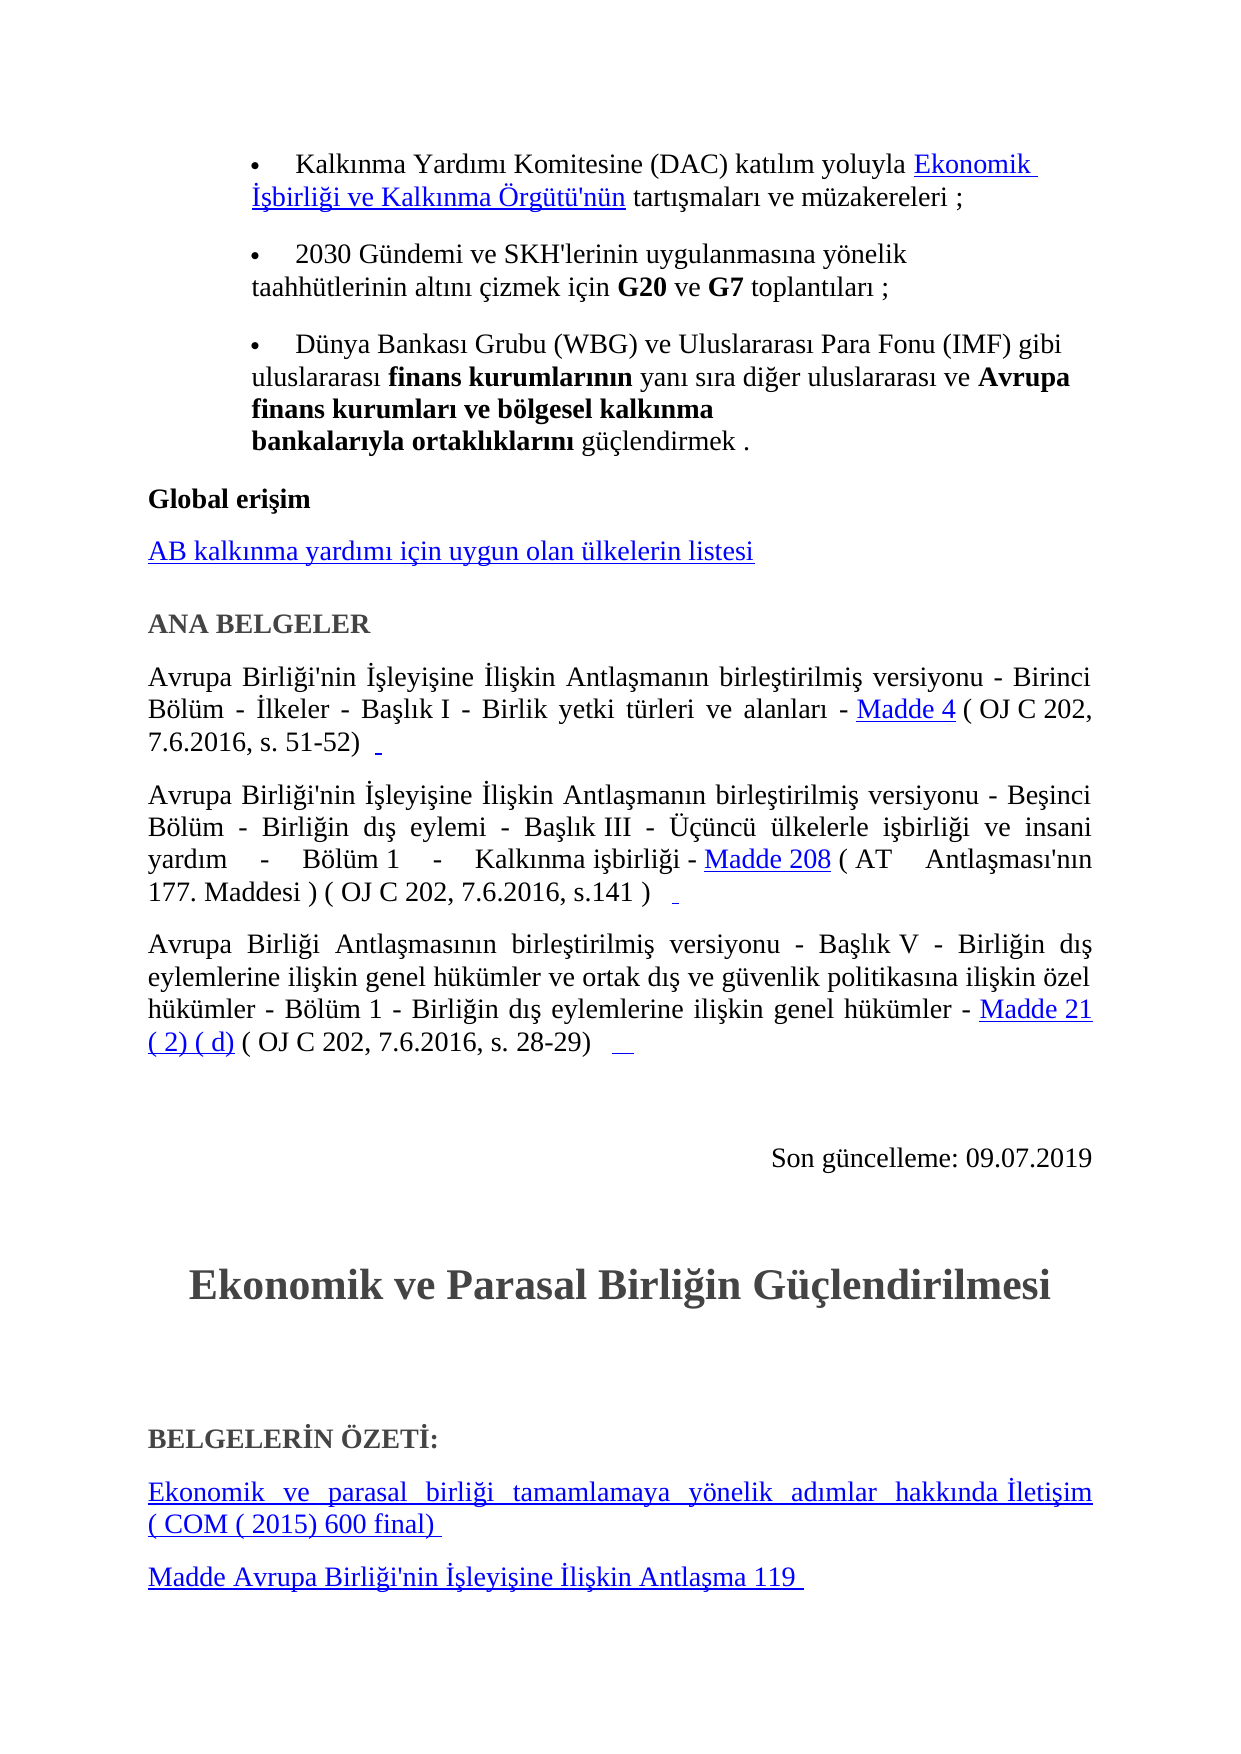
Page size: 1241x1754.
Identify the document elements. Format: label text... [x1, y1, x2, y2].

text Ekonomik ve parasal birliği tamamlamaya yönelik adımlar hakkında İletişim ( COM ( 2015) 600 final) [148, 1475, 1093, 1503]
text Son güncelleme: 09.07.2019 [148, 1142, 1093, 1174]
text Global erişim [148, 482, 1093, 514]
text Avrupa Birliği'nin İşleyişine İlişkin Antlaşmanın birleştirilmiş versiyonu - Birinci Bölüm - İlkeler - Başlık I - Birlik yetki türleri ve alanları - Madde 4 ( OJ C 202, 7.6.2016, s. 51-52) [148, 660, 1093, 757]
text Avrupa Birliği Antlaşmasının birleştirilmiş versiyonu - Başlık V - Birliğin dış eylemlerine ilişkin genel hükümler ve ortak dış ve güvenlik politikasına ilişkin özel hükümler - Bölüm 1 - Birliğin dış eylemlerine ilişkin genel hükümler - Madde 21 ( 2) ( d) ( OJ C 202, 7.6.2016, s. 28-29) [148, 928, 1093, 1057]
text BELGELERİN ÖZETİ: [148, 1422, 1093, 1455]
list Kalkınma Yardımı Komitesine (DAC) katılım yoluyla Ekonomik İşbirliği ve Kalkınma Örgütü'nün tartışmaları ve müzakereleri ; [251, 148, 1093, 212]
text ANA BELGELER [148, 607, 1093, 640]
list 2030 Gündemi ve SKH'lerinin uygulanmasına yönelik taahhütlerinin altını çizmek için G20 ve G7 toplantıları ; [251, 237, 1093, 302]
text Ekonomik ve Parasal Birliğin Güçlendirilmesi [148, 1258, 1093, 1309]
list Dünya Bankası Grubu (WBG) ve Uluslararası Para Fonu (IMF) gibi uluslararası finans kurumlarının yanı sıra diğer uluslararası ve Avrupa finans kurumları ve bölgesel kalkınma bankalarıyla ortaklıklarını güçlendirmek . [251, 327, 1093, 457]
text Avrupa Birliği'nin İşleyişine İlişkin Antlaşmanın birleştirilmiş versiyonu - Beşinci Bölüm - Birliğin dış eylemi - Başlık III - Üçüncü ülkelerle işbirliği ve insani yardım - Bölüm 1 - Kalkınma işbirliği - Madde 208 ( AT Antlaşması'nın 177. Maddesi ) ( OJ C 202, 7.6.2016, s.141 ) [148, 778, 1093, 907]
text Madde Avrupa Birliği'nin İşleyişine İlişkin Antlaşma 119 [148, 1560, 1093, 1592]
text AB kalkınma yardımı için uygun olan ülkelerin listesi [148, 534, 1093, 567]
text Ekonomik ve parasal birliği tamamlamaya yönelik adımlar hakkında İletişim ( COM ( 2015) 600 final) [148, 1505, 1093, 1540]
